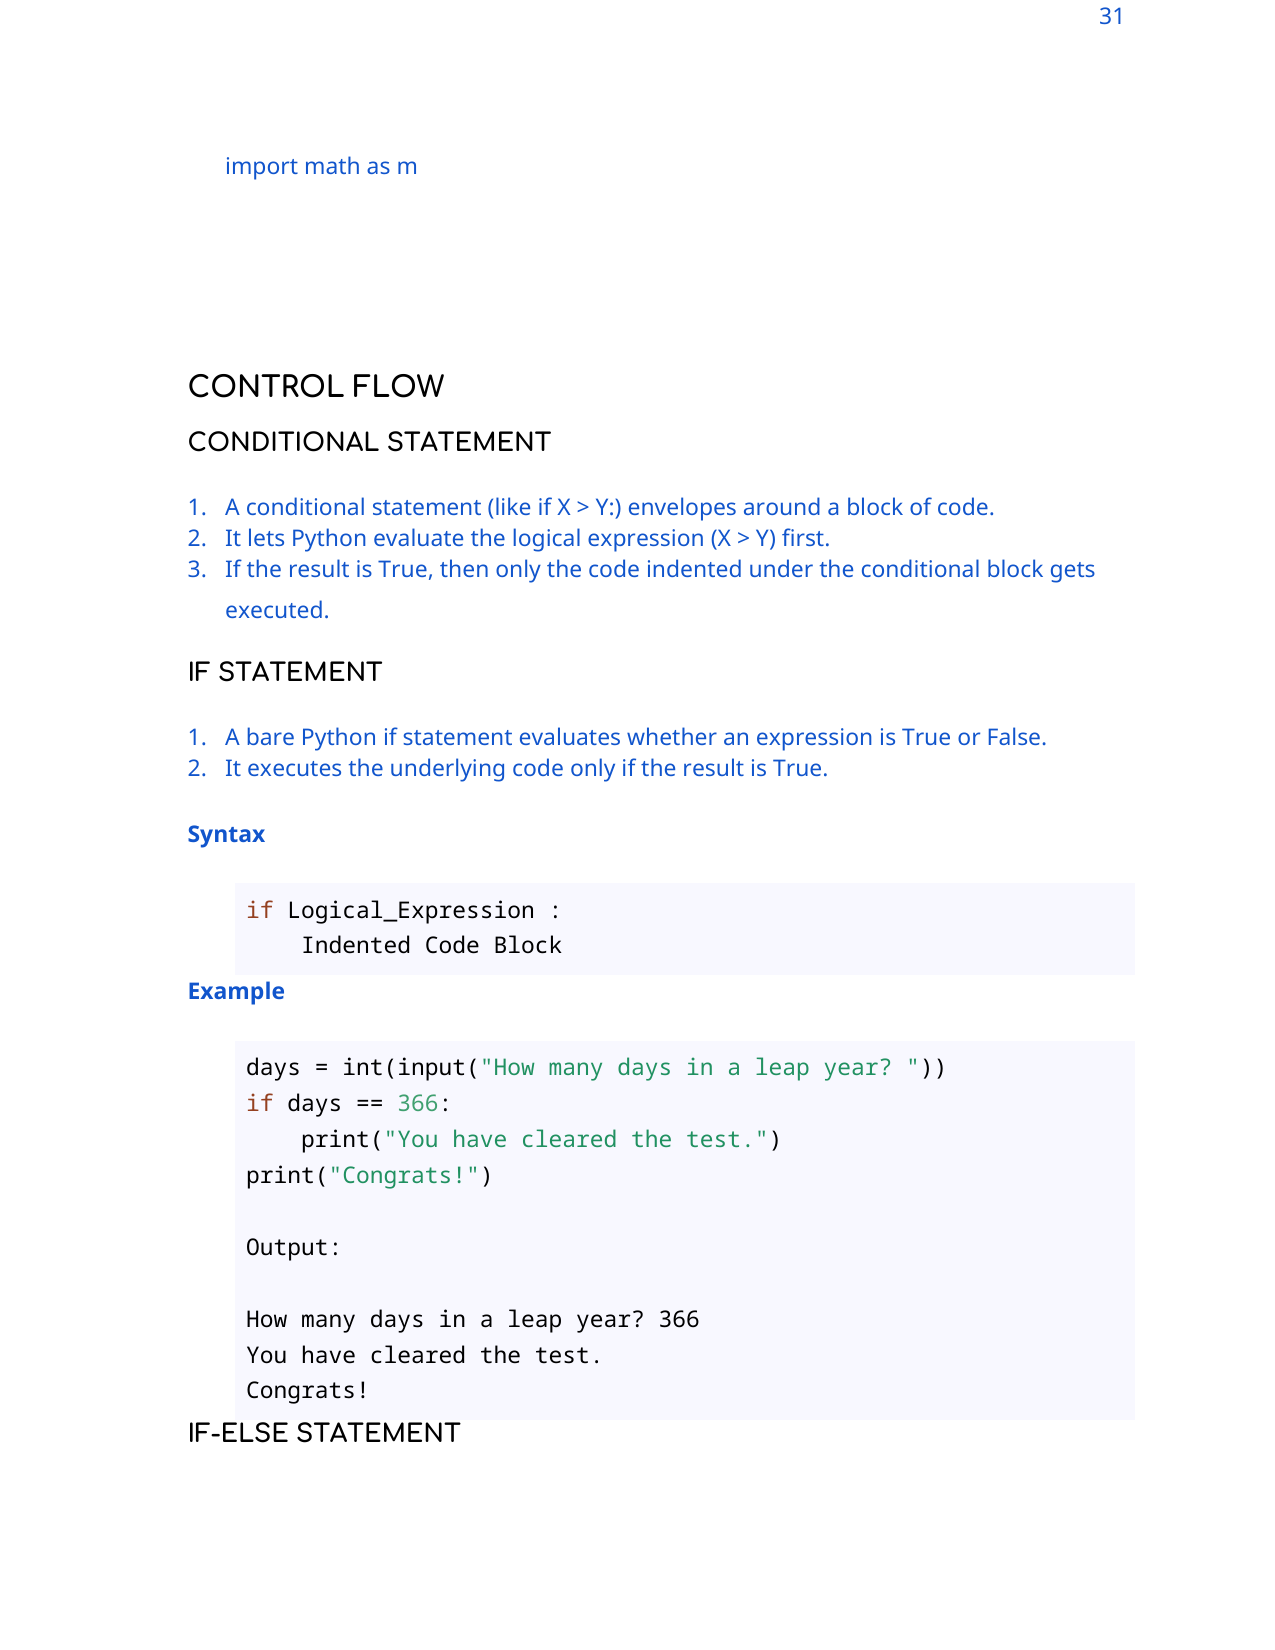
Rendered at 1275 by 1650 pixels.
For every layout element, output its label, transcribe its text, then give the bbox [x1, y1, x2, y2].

subtitle IF STATEMENT [187, 659, 1125, 687]
table_header days = int(input("How many days in a leap year? ")) if days == 366: print("You have cleared the test.") print("Congrats!") Output: How many days in a leap year? 366 You have cleared the test. Congrats! [235, 1041, 1135, 1420]
table_header if Logical_Expression : Indented Code Block [235, 883, 1135, 975]
list A bare Python if statement evaluates whether an expression is True or False. [187, 721, 1125, 752]
text Syntax [187, 817, 1125, 849]
subtitle CONTROL FLOW [187, 372, 1125, 404]
list It lets Python evaluate the logical expression (X > Y) first. [187, 522, 1125, 553]
list A conditional statement (like if X > Y:) envelopes around a block of code. [187, 491, 1125, 522]
subtitle CONDITIONAL STATEMENT [187, 429, 1125, 457]
list If the result is True, then only the code indented under the conditional block gets executed. [187, 553, 1125, 625]
text import math as m [225, 150, 1125, 181]
subtitle IF-ELSE STATEMENT [187, 1420, 1125, 1448]
text Example [187, 975, 1125, 1006]
list It executes the underlying code only if the result is True. [187, 752, 1125, 783]
